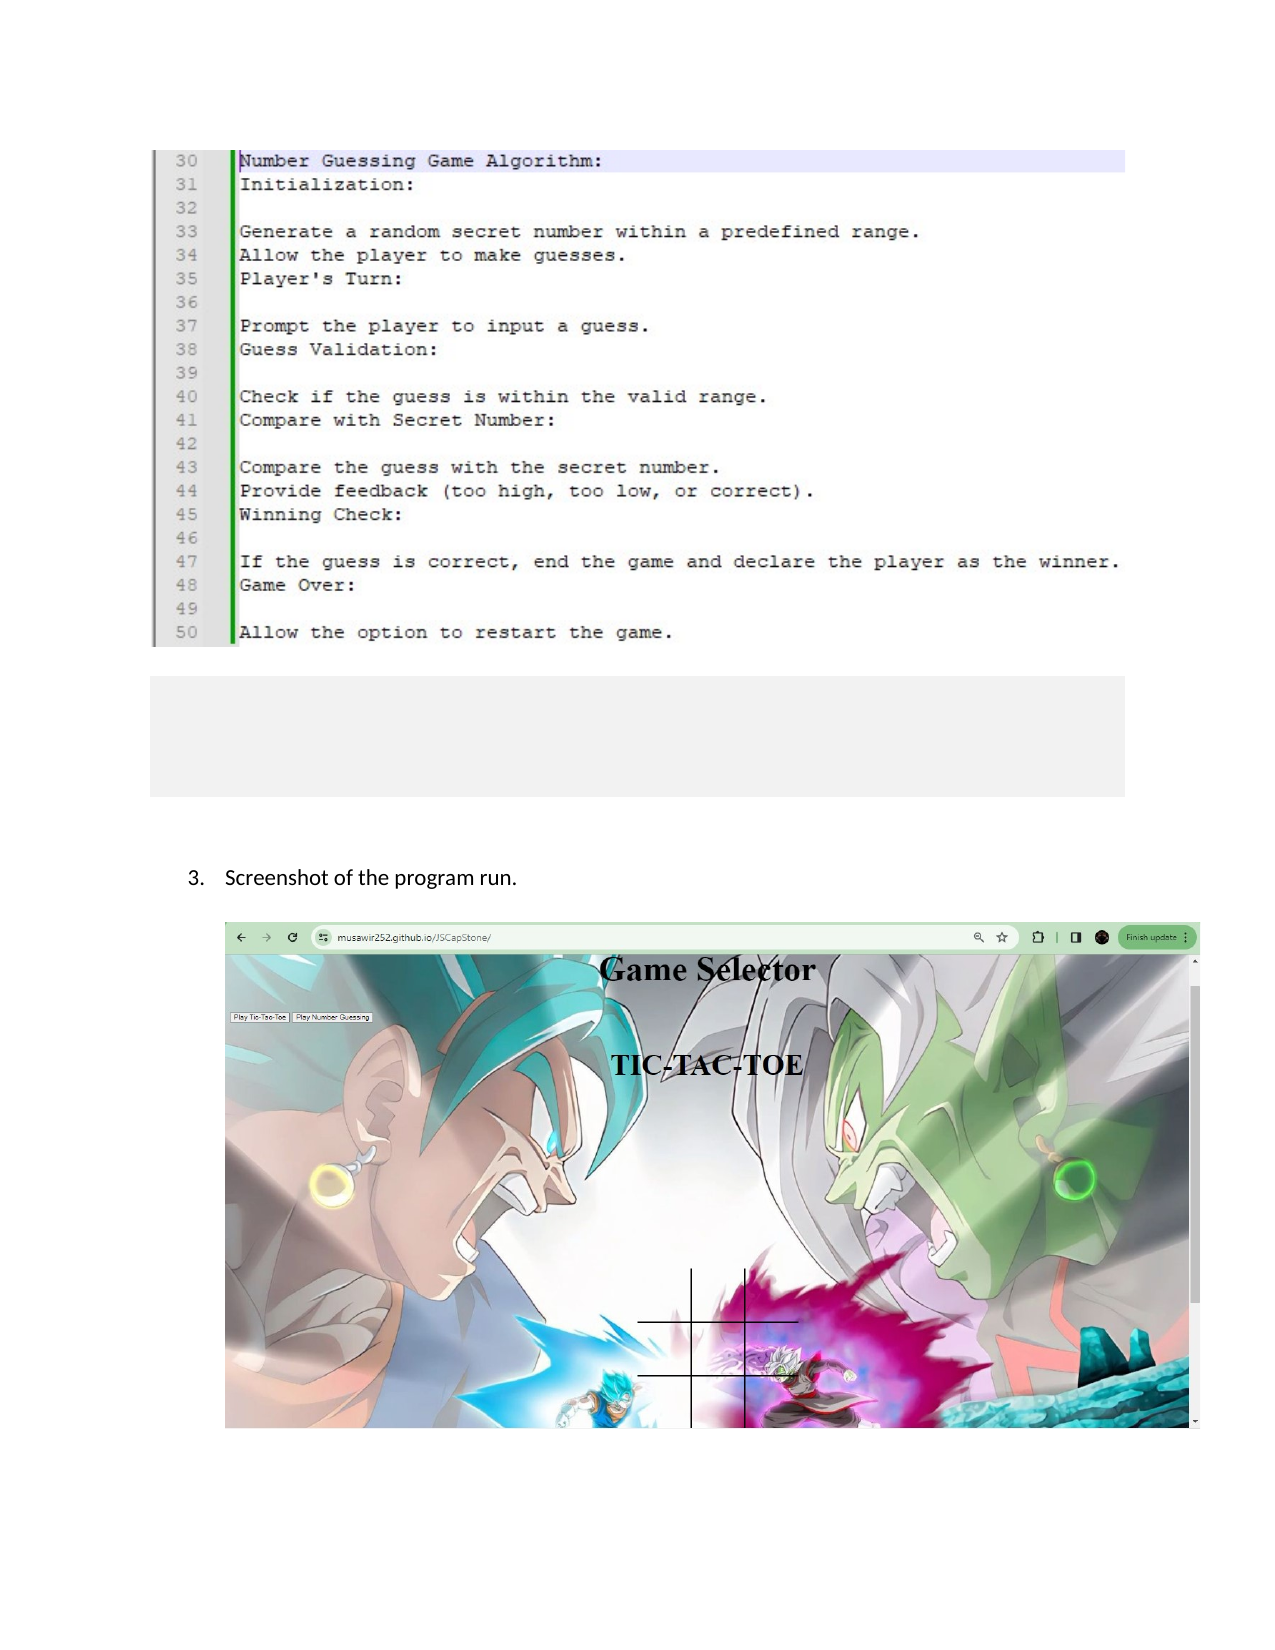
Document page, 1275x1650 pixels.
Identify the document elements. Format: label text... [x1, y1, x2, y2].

list Screenshot of the program run. [187, 863, 1125, 891]
picture [150, 150, 1125, 647]
picture [225, 922, 1200, 1429]
